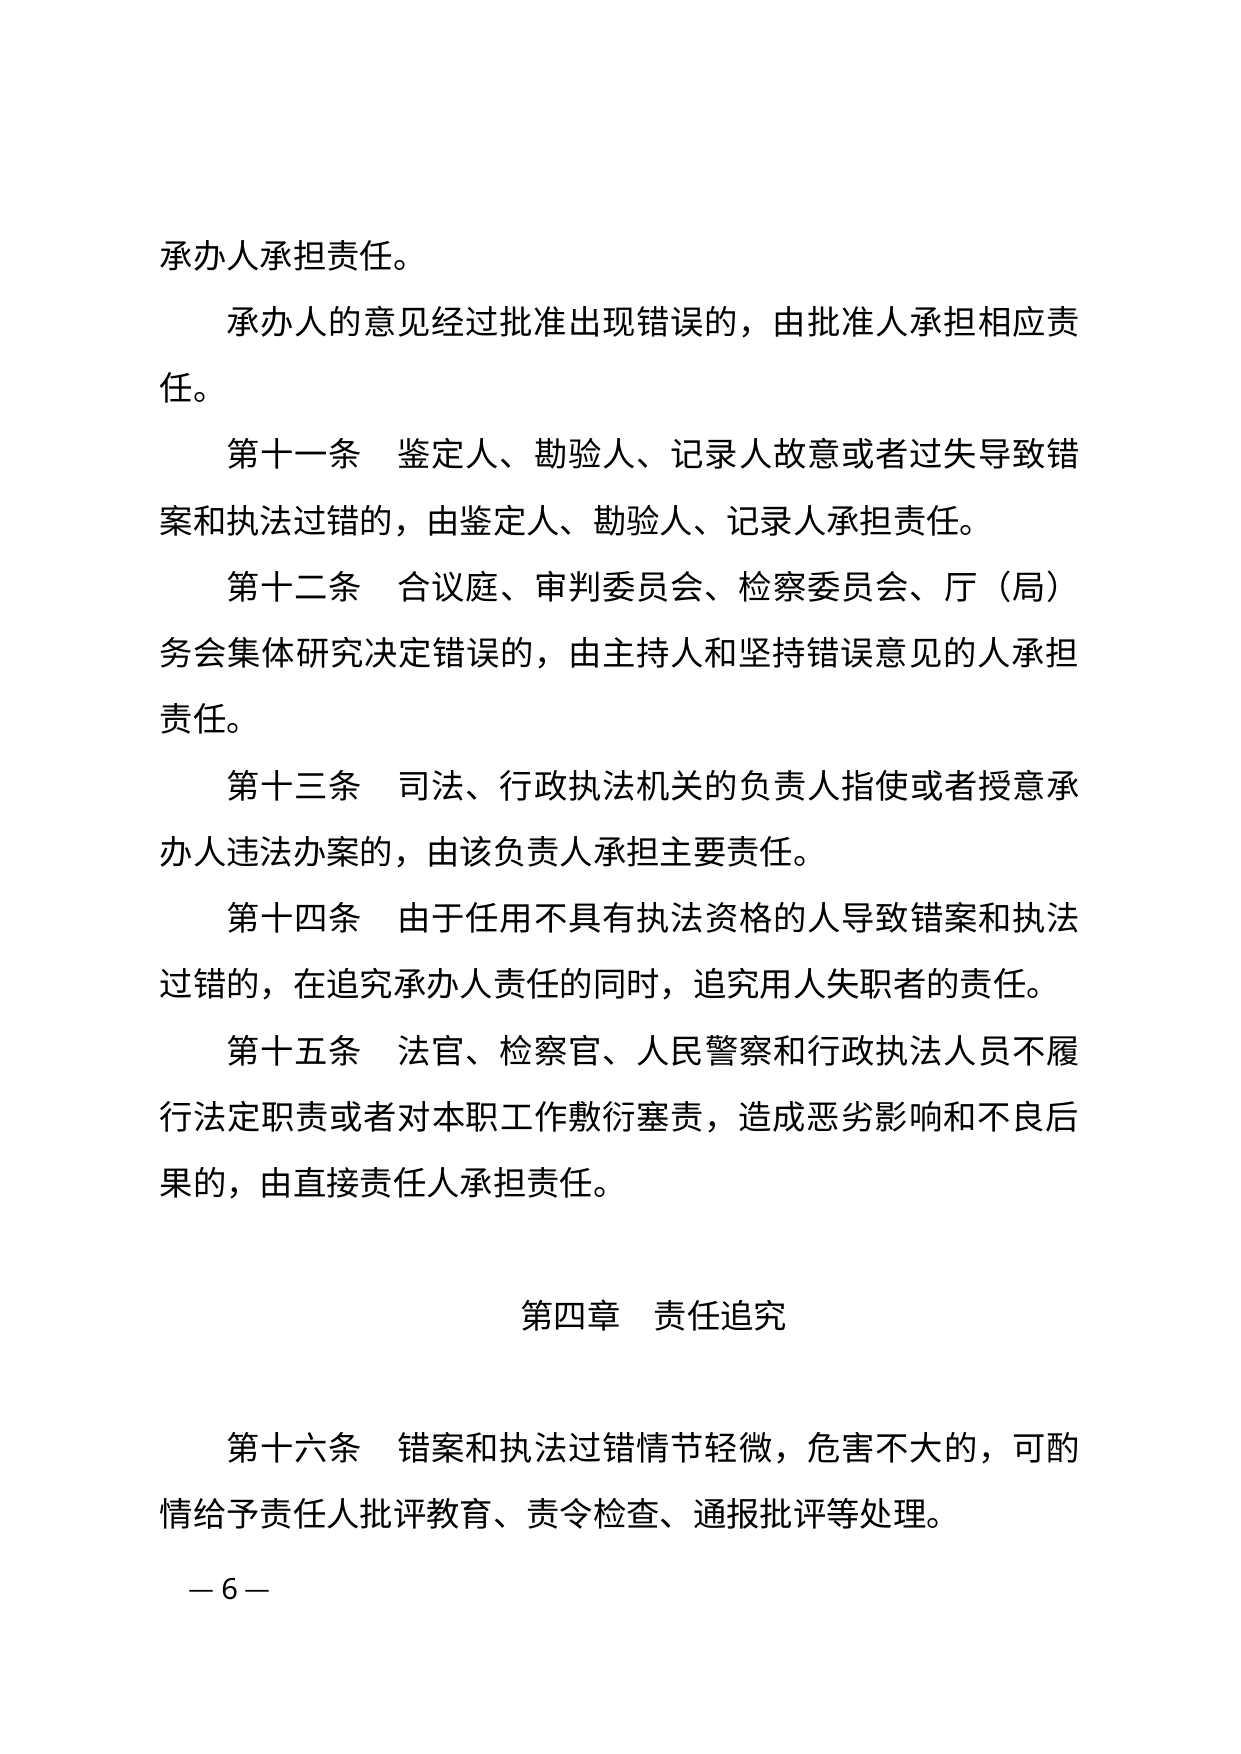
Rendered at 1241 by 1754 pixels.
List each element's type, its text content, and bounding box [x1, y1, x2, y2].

text 第四章 责任追究 [159, 1280, 1081, 1347]
text 第十四条 由于任用不具有执法资格的人导致错案和执法过错的，在追究承办人责任的同时，追究用人失职者的责任。 [159, 883, 1081, 1015]
text 承办人的意见经过批准出现错误的，由批准人承担相应责任。 [159, 287, 1081, 419]
text 第十二条 合议庭、审判委员会、检察委员会、厅（局）务会集体研究决定错误的，由主持人和坚持错误意见的人承担责任。 [159, 552, 1081, 750]
text 第十六条 错案和执法过错情节轻微，危害不大的，可酌情给予责任人批评教育、责令检查、通报批评等处理。 [159, 1413, 1081, 1545]
text 第十一条 鉴定人、勘验人、记录人故意或者过失导致错案和执法过错的，由鉴定人、勘验人、记录人承担责任。 [159, 419, 1081, 552]
text 第十五条 法官、检察官、人民警察和行政执法人员不履行法定职责或者对本职工作敷衍塞责，造成恶劣影响和不良后果的，由直接责任人承担责任。 [159, 1015, 1081, 1214]
text 第十三条 司法、行政执法机关的负责人指使或者授意承办人违法办案的，由该负责人承担主要责任。 [159, 750, 1081, 883]
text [159, 220, 1081, 287]
